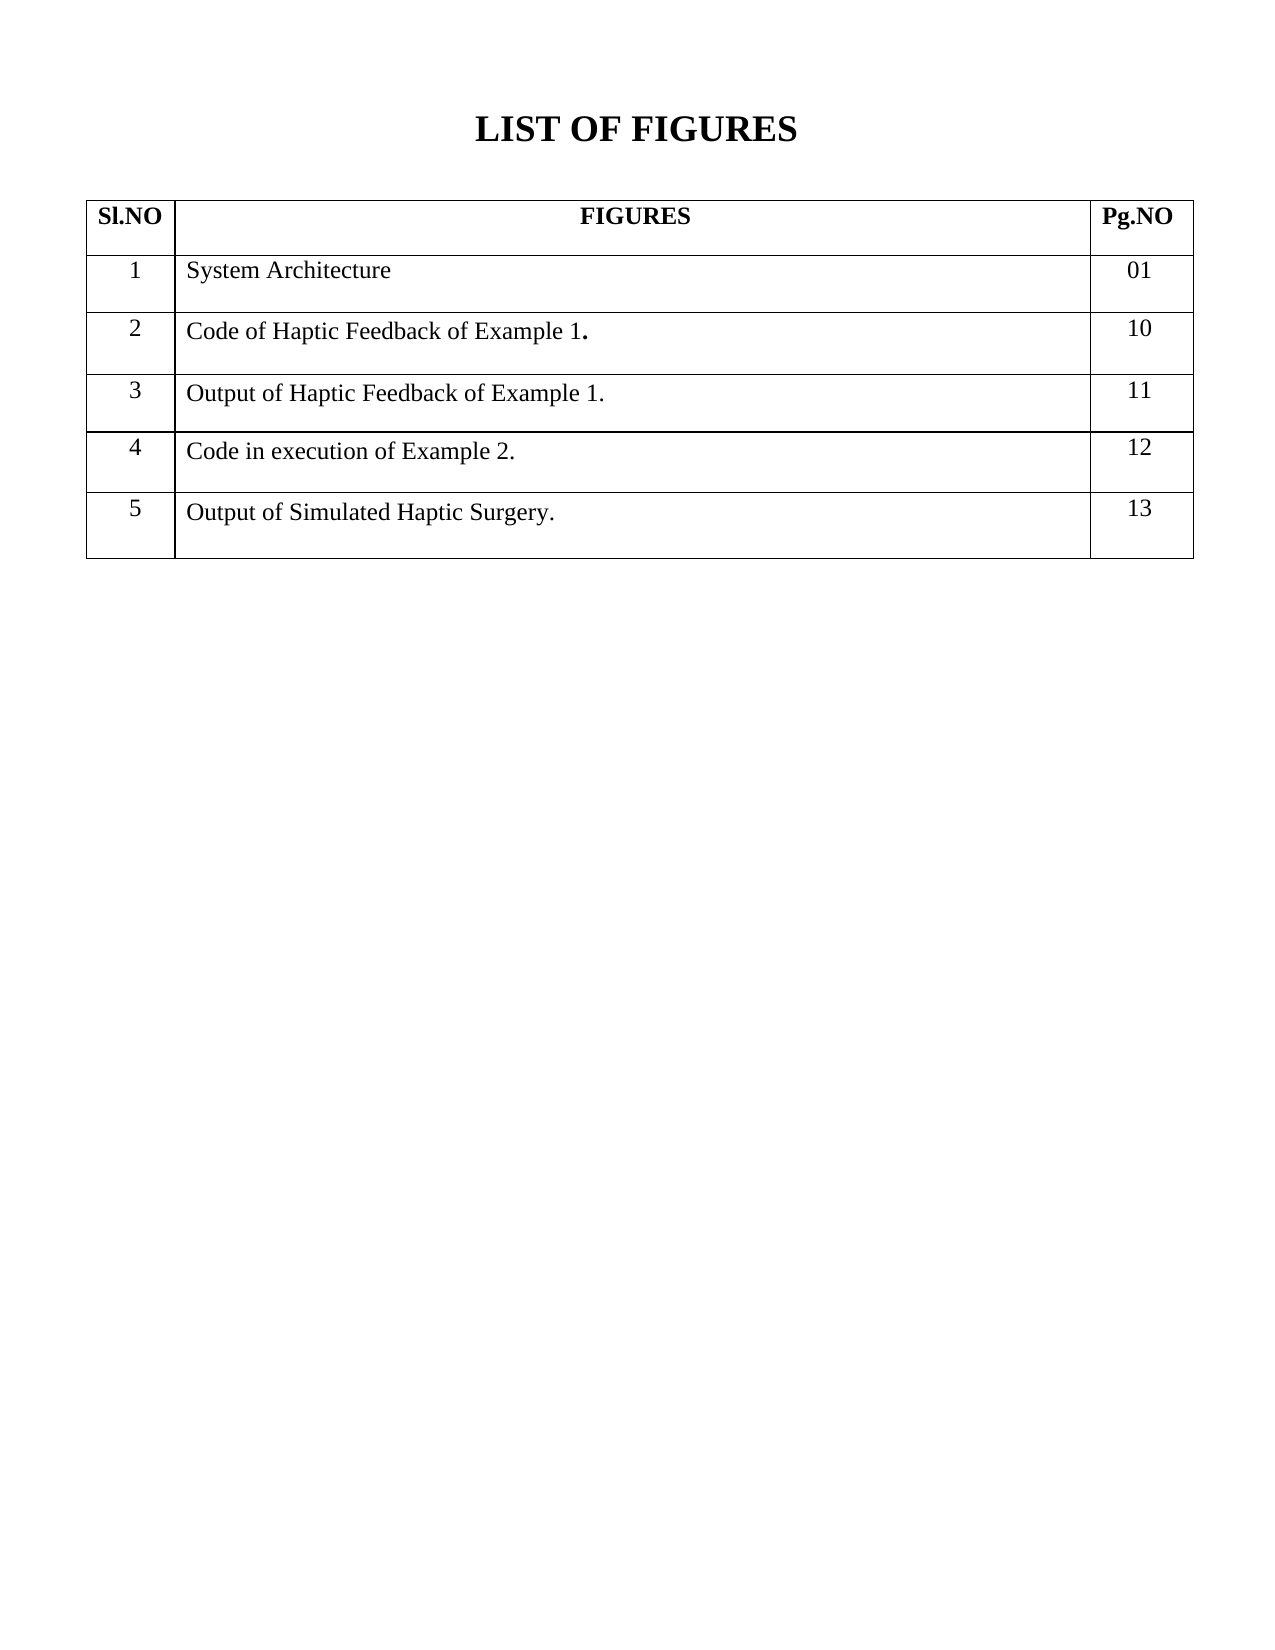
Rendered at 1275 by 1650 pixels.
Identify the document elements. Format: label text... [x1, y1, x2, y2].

table_cell 13 [1091, 493, 1193, 558]
table_header FIGURES [176, 201, 1090, 254]
table_cell Output of Simulated Haptic Surgery. [176, 493, 1090, 558]
table_cell 2 [87, 313, 174, 374]
table_cell 12 [1091, 433, 1193, 492]
table_cell 3 [87, 375, 174, 431]
table_cell 1 [87, 256, 174, 312]
table_cell 10 [1091, 313, 1193, 374]
table_cell Code of Haptic Feedback of Example 1. [176, 313, 1090, 374]
table_cell 5 [87, 493, 174, 558]
table_cell System Architecture [176, 256, 1090, 312]
table_cell Output of Haptic Feedback of Example 1. [176, 375, 1090, 431]
table_header Sl.NO [87, 201, 174, 254]
table_cell 01 [1091, 256, 1193, 312]
table_header Pg.NO [1091, 201, 1193, 254]
table_cell Code in execution of Example 2. [176, 433, 1090, 492]
table_cell 4 [87, 433, 174, 492]
text LIST OF FIGURES [187, 106, 1129, 149]
table_cell 11 [1091, 375, 1193, 431]
